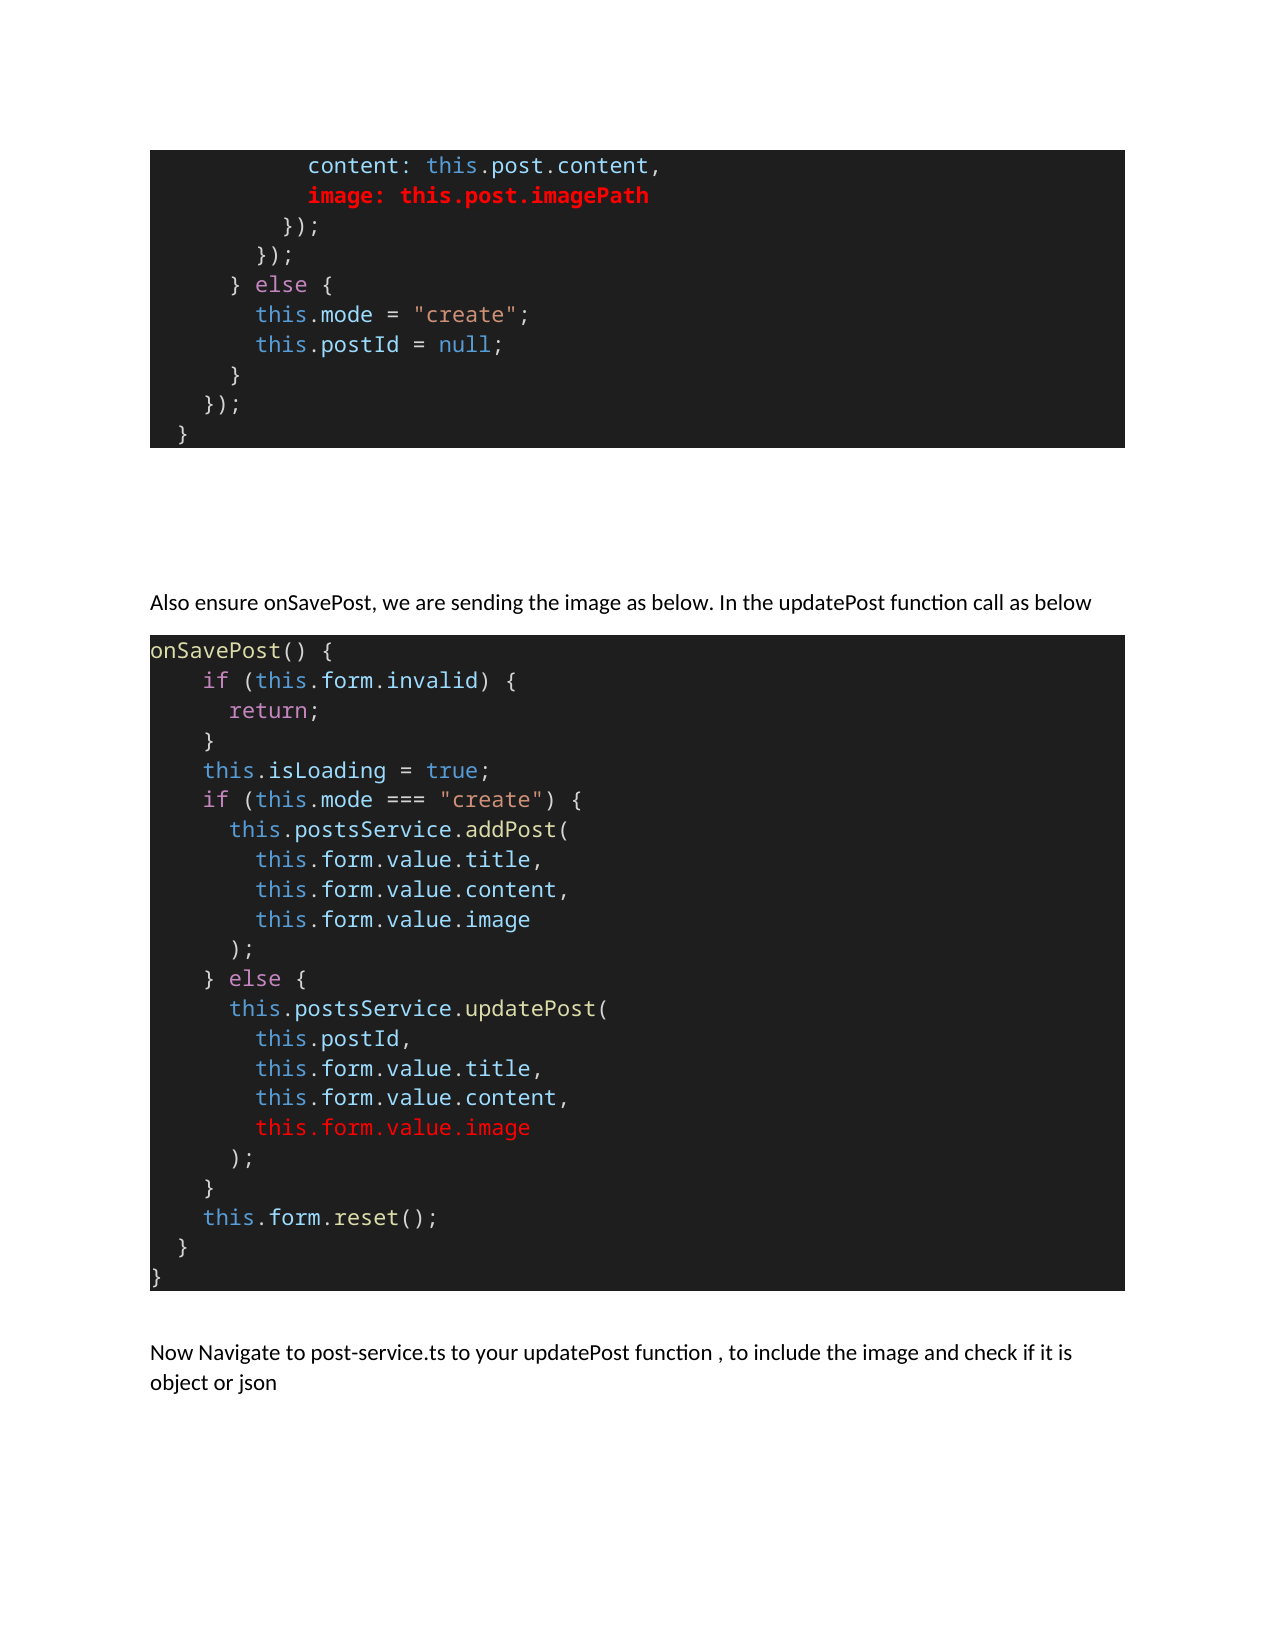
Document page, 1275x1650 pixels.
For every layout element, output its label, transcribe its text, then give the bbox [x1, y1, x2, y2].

text this.postsService.addPost( [150, 814, 1125, 844]
text } else { [150, 963, 1125, 993]
text this.mode = "create"; [150, 299, 1125, 329]
text this.form.reset(); [150, 1201, 1125, 1231]
text } [150, 418, 1125, 448]
text } [150, 1231, 1125, 1261]
text } [150, 1261, 1125, 1291]
text this.form.value.image [150, 903, 1125, 933]
text } [150, 358, 1125, 388]
text Now Navigate to post-service.ts to your updatePost function , to include the image and check if it is object or json [150, 1338, 1125, 1396]
text this.isLoading = true; [150, 754, 1125, 784]
text this.form.value.title, [150, 1052, 1125, 1082]
text } [150, 1172, 1125, 1201]
text } [150, 725, 1125, 754]
text return; [150, 695, 1125, 725]
text ); [150, 933, 1125, 963]
text this.postId = null; [150, 329, 1125, 358]
text }); [150, 388, 1125, 418]
text if (this.mode === "create") { [150, 784, 1125, 814]
text this.postsService.updatePost( [150, 993, 1125, 1023]
text content: this.post.content, [150, 150, 1125, 180]
text ); [150, 1142, 1125, 1172]
text this.form.value.image [150, 1112, 1125, 1142]
text }); [150, 209, 1125, 239]
text this.form.value.title, [150, 844, 1125, 874]
text this.postId, [150, 1023, 1125, 1052]
text this.form.value.content, [150, 1082, 1125, 1112]
text if (this.form.invalid) { [150, 665, 1125, 695]
text }); [150, 239, 1125, 269]
text onSavePost() { [150, 635, 1125, 665]
text Also ensure onSavePost, we are sending the image as below. In the updatePost function call as below [150, 588, 1125, 617]
text image: this.post.imagePath [150, 180, 1125, 209]
text this.form.value.content, [150, 874, 1125, 903]
text } else { [150, 269, 1125, 299]
